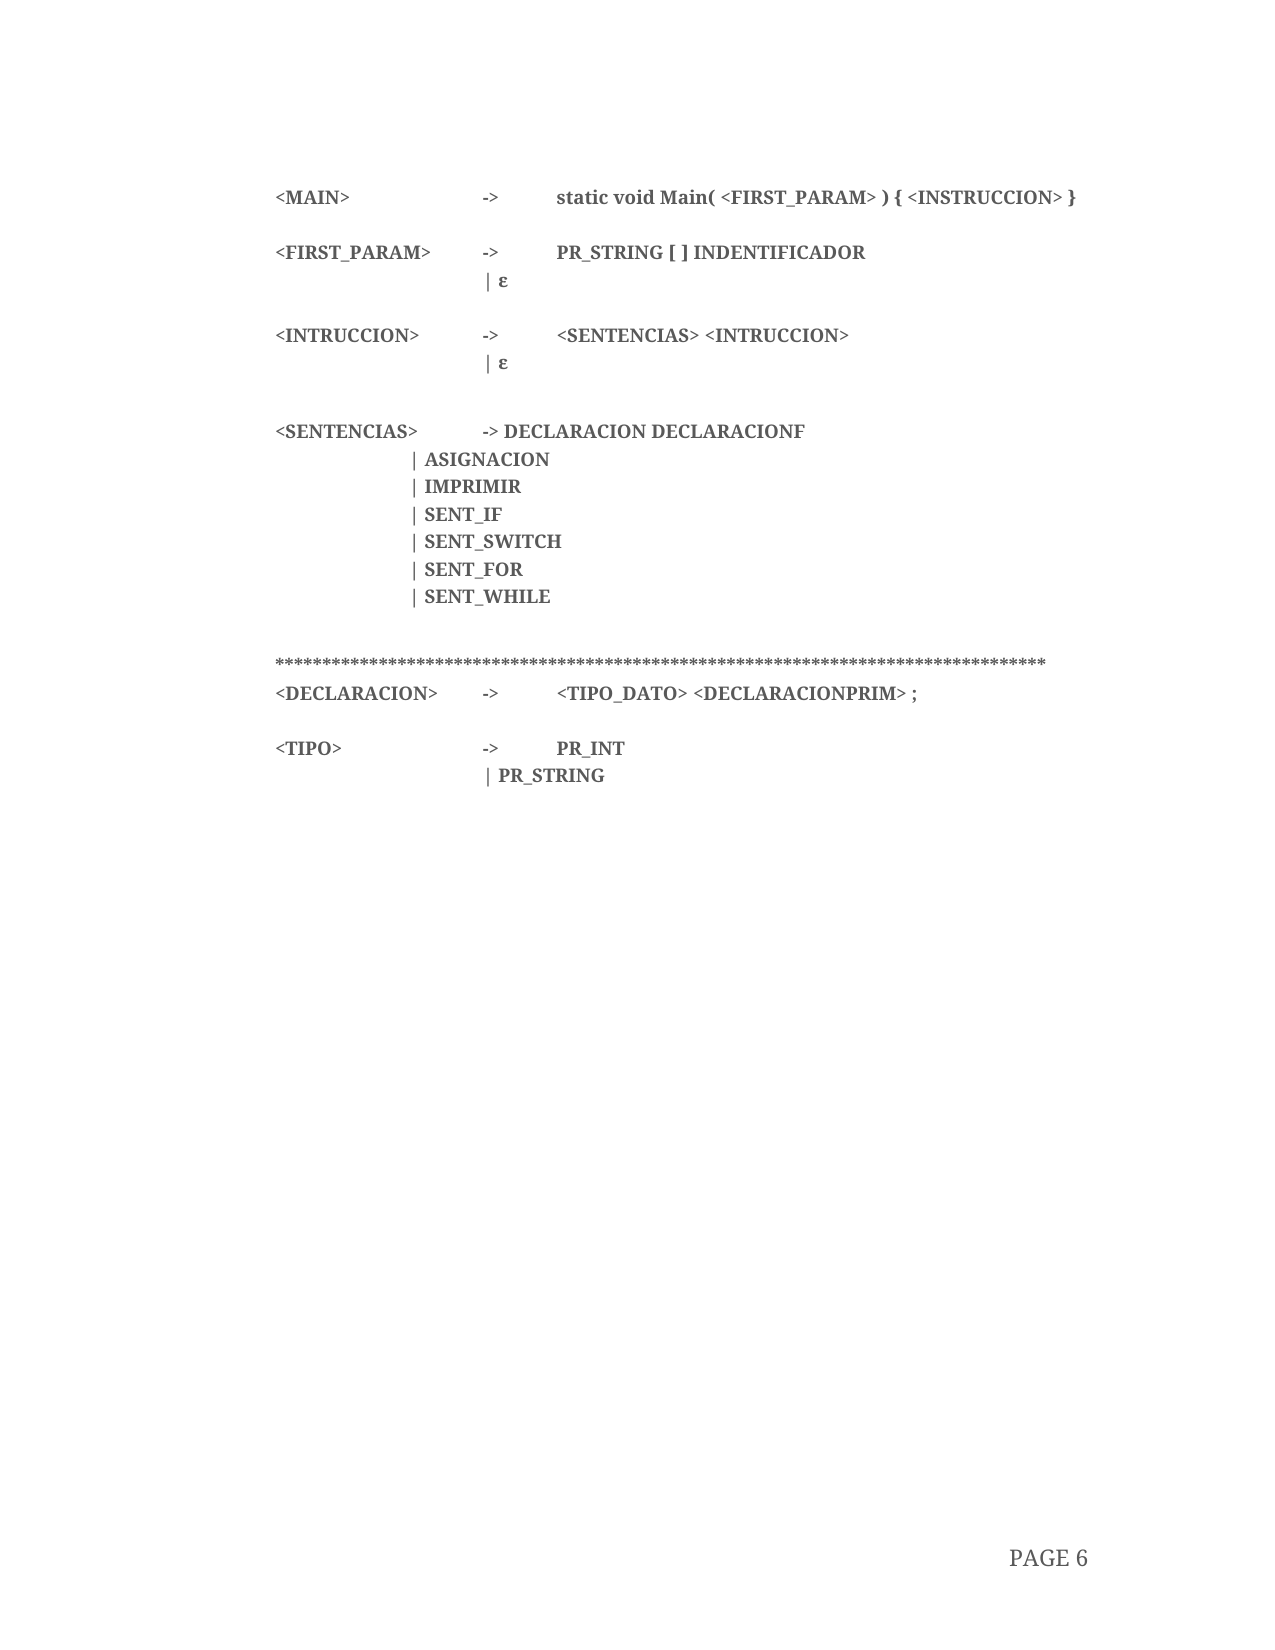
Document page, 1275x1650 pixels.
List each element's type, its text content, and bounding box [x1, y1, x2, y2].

subtitle <MAIN> -> static void Main( <FIRST_PARAM> ) { <INSTRUCCION> } [275, 184, 1106, 210]
subtitle <SENTENCIAS> -> DECLARACION DECLARACIONF [275, 419, 1106, 444]
subtitle | SENT_IF [275, 501, 1106, 527]
subtitle | ASIGNACION [275, 446, 1106, 472]
subtitle | SENT_SWITCH [275, 529, 1106, 554]
subtitle | PR_STRING [275, 763, 1106, 788]
subtitle | IMPRIMIR [275, 474, 1106, 499]
subtitle <DECLARACION> -> <TIPO_DATO> <DECLARACIONPRIM> ; [275, 680, 1106, 706]
subtitle | ε [275, 267, 1106, 292]
subtitle | SENT_WHILE [275, 584, 1106, 609]
subtitle <TIPO> -> PR_INT [275, 735, 1106, 761]
subtitle <INTRUCCION> -> <SENTENCIAS> <INTRUCCION> [275, 322, 1106, 347]
subtitle | SENT_FOR [275, 556, 1106, 582]
subtitle <FIRST_PARAM> -> PR_STRING [ ] INDENTIFICADOR [275, 239, 1106, 265]
subtitle | ε [275, 349, 1106, 375]
subtitle ********************************************************************************** [275, 653, 1106, 678]
